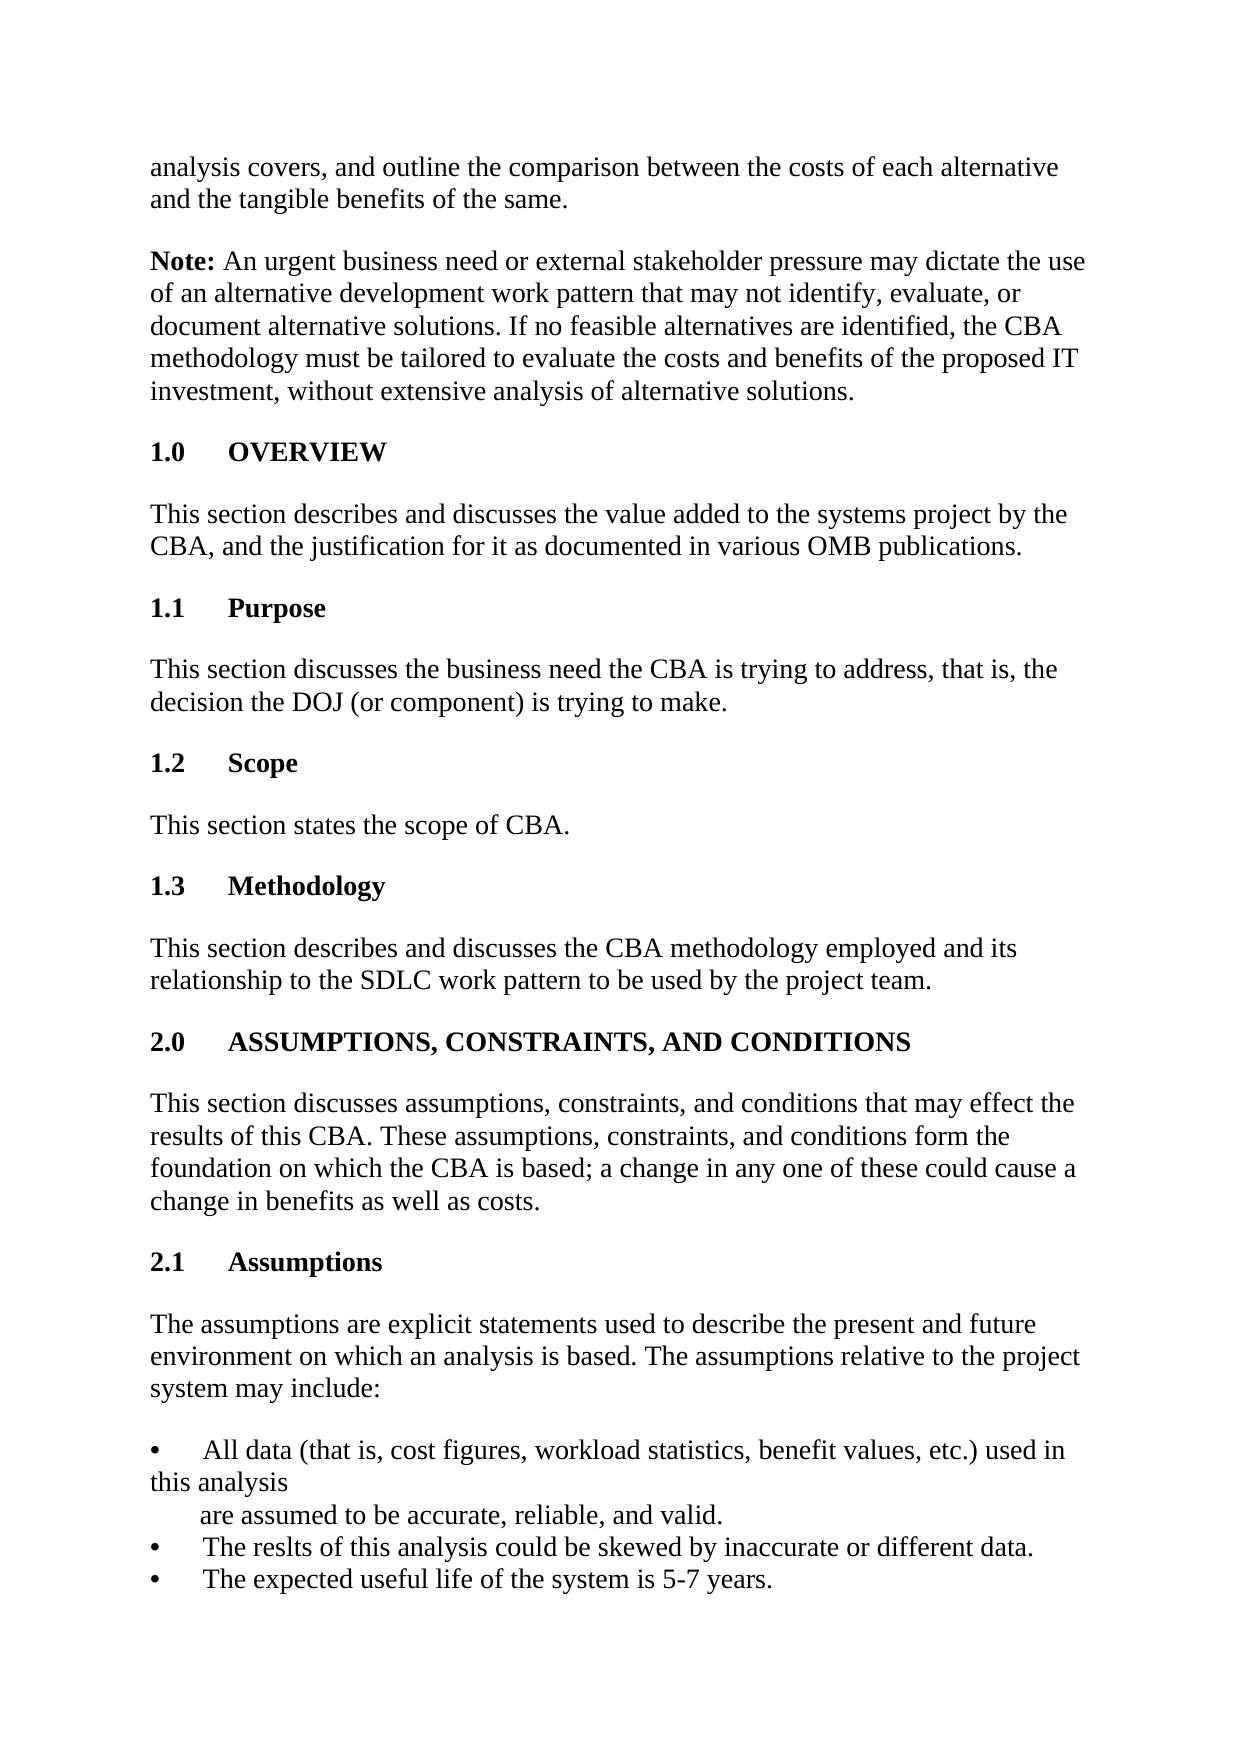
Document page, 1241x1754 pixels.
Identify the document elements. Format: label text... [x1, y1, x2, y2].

text The assumptions are explicit statements used to describe the present and future environment on which an analysis is based. The assumptions relative to the project system may include: [150, 1307, 1090, 1404]
text This section discusses assumptions, constraints, and conditions that may effect the results of this CBA. These assumptions, constraints, and conditions form the foundation on which the CBA is based; a change in any one of these could cause a change in benefits as well as costs. [150, 1086, 1090, 1216]
text This section describes and discusses the value added to the systems project by the CBA, and the justification for it as documented in various OMB publications. [150, 497, 1090, 561]
text 1.3 Methodology [150, 869, 1090, 902]
text 1.0 OVERVIEW [150, 435, 1090, 467]
text 1.2 Scope [150, 746, 1090, 778]
text Note: An urgent business need or external stakeholder pressure may dictate the use of an alternative development work pattern that may not identify, evaluate, or document alternative solutions. If no feasible alternatives are identified, the CBA methodology must be tailored to evaluate the costs and benefits of the proposed IT investment, without extensive analysis of alternative solutions. [150, 244, 1090, 406]
text This section states the scope of CBA. [150, 808, 1090, 840]
text This section describes and discusses the CBA methodology employed and its relationship to the SDLC work pattern to be used by the project team. [150, 931, 1090, 996]
text This section discusses the business need the CBA is trying to address, that is, the decision the DOJ (or component) is trying to make. [150, 652, 1090, 717]
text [150, 150, 1090, 215]
text 2.0 ASSUMPTIONS, CONSTRAINTS, AND CONDITIONS [150, 1025, 1090, 1057]
text 1.1 Purpose [150, 591, 1090, 623]
text • All data (that is, cost figures, workload statistics, benefit values, etc.) used in this analysis are assumed to be accurate, reliable, and valid. • The reslts of this analysis could be skewed by inaccurate or different data. • The expected useful life of the system is 5-7 years. [150, 1433, 1090, 1595]
text 2.1 Assumptions [150, 1245, 1090, 1277]
